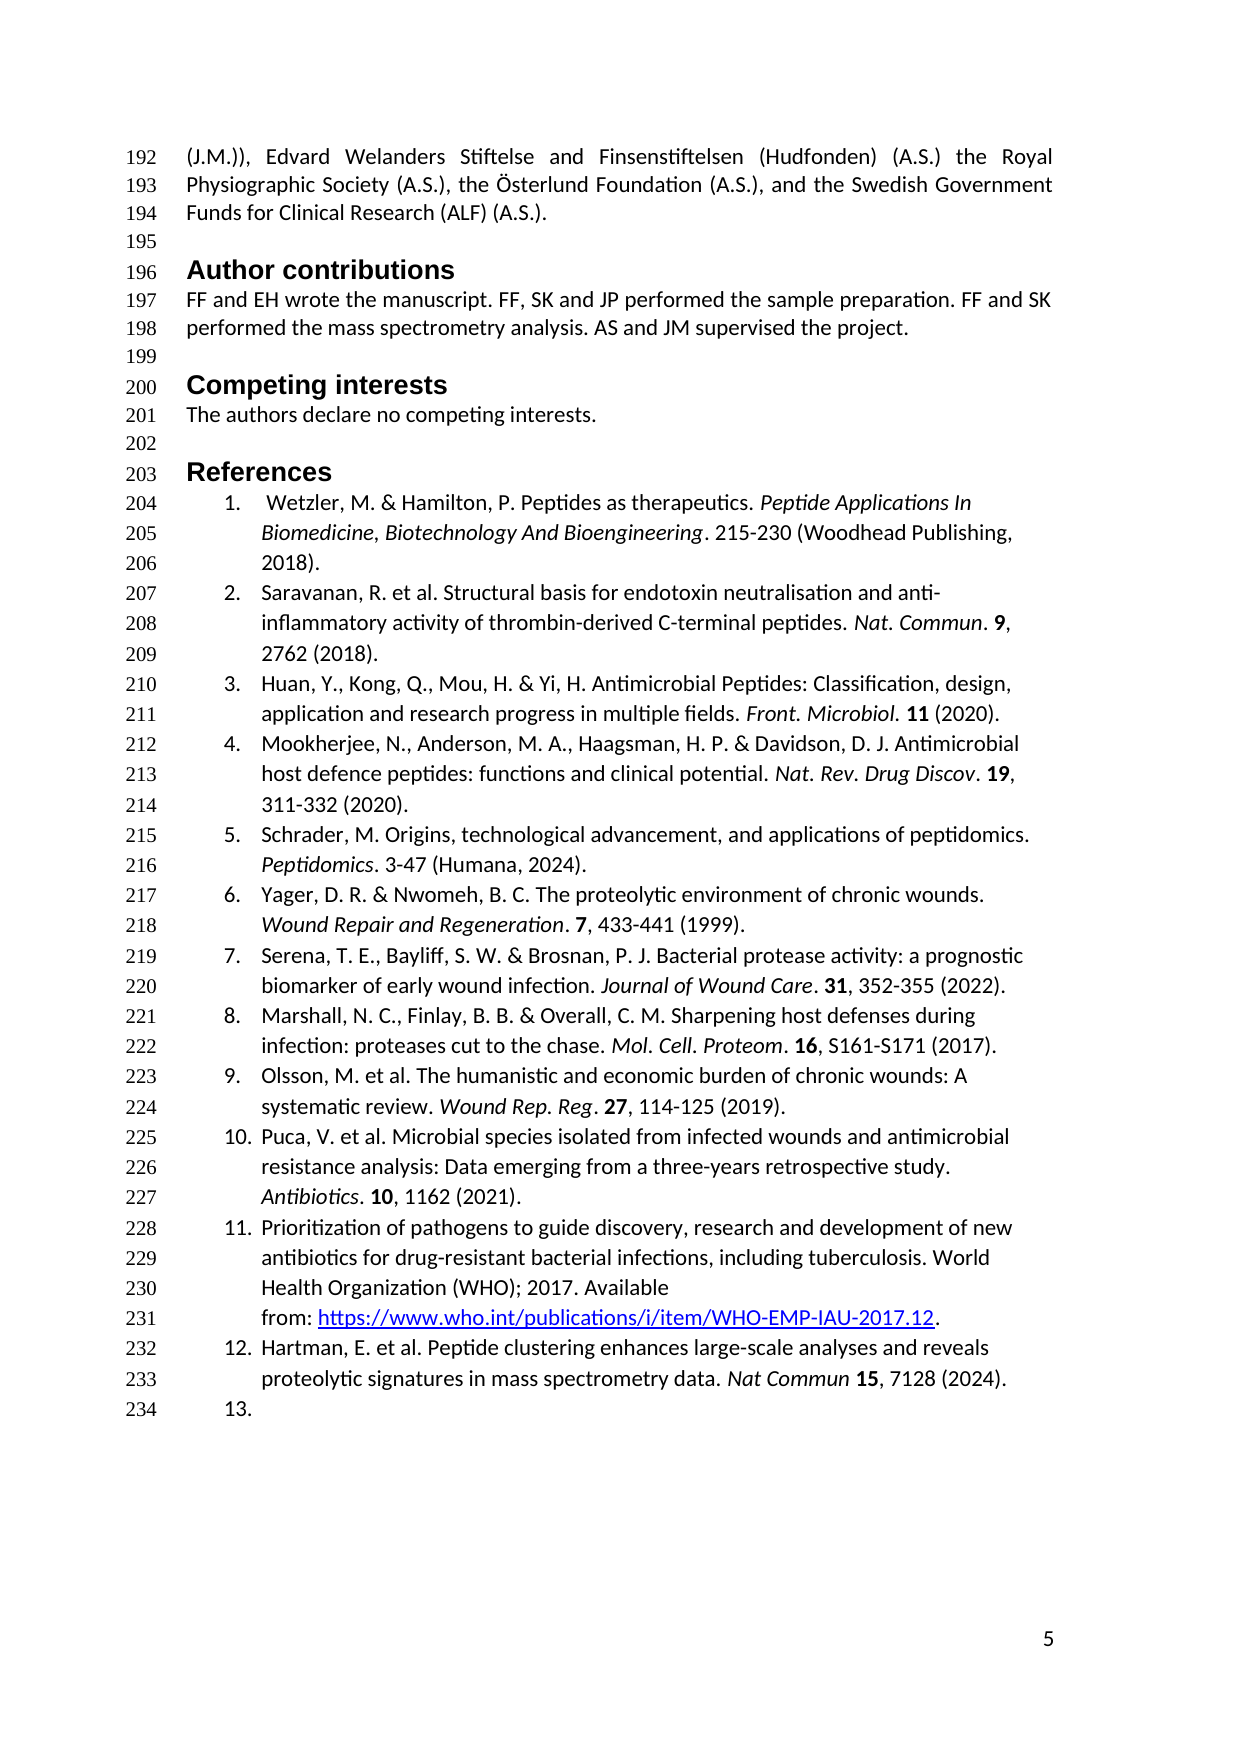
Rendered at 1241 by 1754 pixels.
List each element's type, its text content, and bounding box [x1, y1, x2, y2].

subtitle Competing interests [186, 369, 1054, 400]
list Hartman, E. et al. Peptide clustering enhances large-scale analyses and reveals proteolytic signatures in mass spectrometry data. Nat Commun 15, 7128 (2024). [223, 1333, 1054, 1392]
list Wetzler, M. & Hamilton, P. Peptides as therapeutics. Peptide Applications In Biomedicine, Biotechnology And Bioengineering. 215-230 (Woodhead Publishing, 2018). [223, 488, 1054, 576]
subtitle Author contributions [186, 254, 1054, 285]
list Prioritization of pathogens to guide discovery, research and development of new antibiotics for drug-resistant bacterial infections, including tuberculosis. World Health Organization (WHO); 2017. Available from: https://www.who.int/publications/i/item/WHO-EMP-IAU-2017.12. [223, 1213, 1054, 1331]
list Puca, V. et al. Microbial species isolated from infected wounds and antimicrobial resistance analysis: Data emerging from a three-years retrospective study. Antibiotics. 10, 1162 (2021). [223, 1122, 1054, 1211]
list Marshall, N. C., Finlay, B. B. & Overall, C. M. Sharpening host defenses during infection: proteases cut to the chase. Mol. Cell. Proteom. 16, S161-S171 (2017). [223, 1001, 1054, 1059]
list Mookherjee, N., Anderson, M. A., Haagsman, H. P. & Davidson, D. J. Antimicrobial host defence peptides: functions and clinical potential. Nat. Rev. Drug Discov. 19, 311-332 (2020). [223, 729, 1054, 818]
list Serena, T. E., Bayliff, S. W. & Brosnan, P. J. Bacterial protease activity: a prognostic biomarker of early wound infection. Journal of Wound Care. 31, 352-355 (2022). [223, 941, 1054, 999]
subtitle The authors declare no competing interests. [186, 400, 1054, 428]
list Yager, D. R. & Nwomeh, B. C. The proteolytic environment of chronic wounds. Wound Repair and Regeneration. 7, 433-441 (1999). [223, 880, 1054, 939]
list Schrader, M. Origins, technological advancement, and applications of peptidomics. Peptidomics. 3-47 (Humana, 2024). [223, 820, 1054, 878]
list Huan, Y., Kong, Q., Mou, H. & Yi, H. Antimicrobial Peptides: Classification, design, application and research progress in multiple fields. Front. Microbiol. 11 (2020). [223, 669, 1054, 727]
text FF and EH wrote the manuscript. FF, SK and JP performed the sample preparation. FF and SK performed the mass spectrometry analysis. AS and JM supervised the project. [186, 285, 1054, 341]
subtitle References [186, 456, 1054, 488]
list Olsson, M. et al. The humanistic and economic burden of chronic wounds: A systematic review. Wound Rep. Reg. 27, 114-125 (2019). [223, 1062, 1054, 1120]
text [186, 142, 1054, 226]
list Saravanan, R. et al. Structural basis for endotoxin neutralisation and anti-inflammatory activity of thrombin-derived C-terminal peptides. Nat. Commun. 9, 2762 (2018). [223, 578, 1054, 667]
